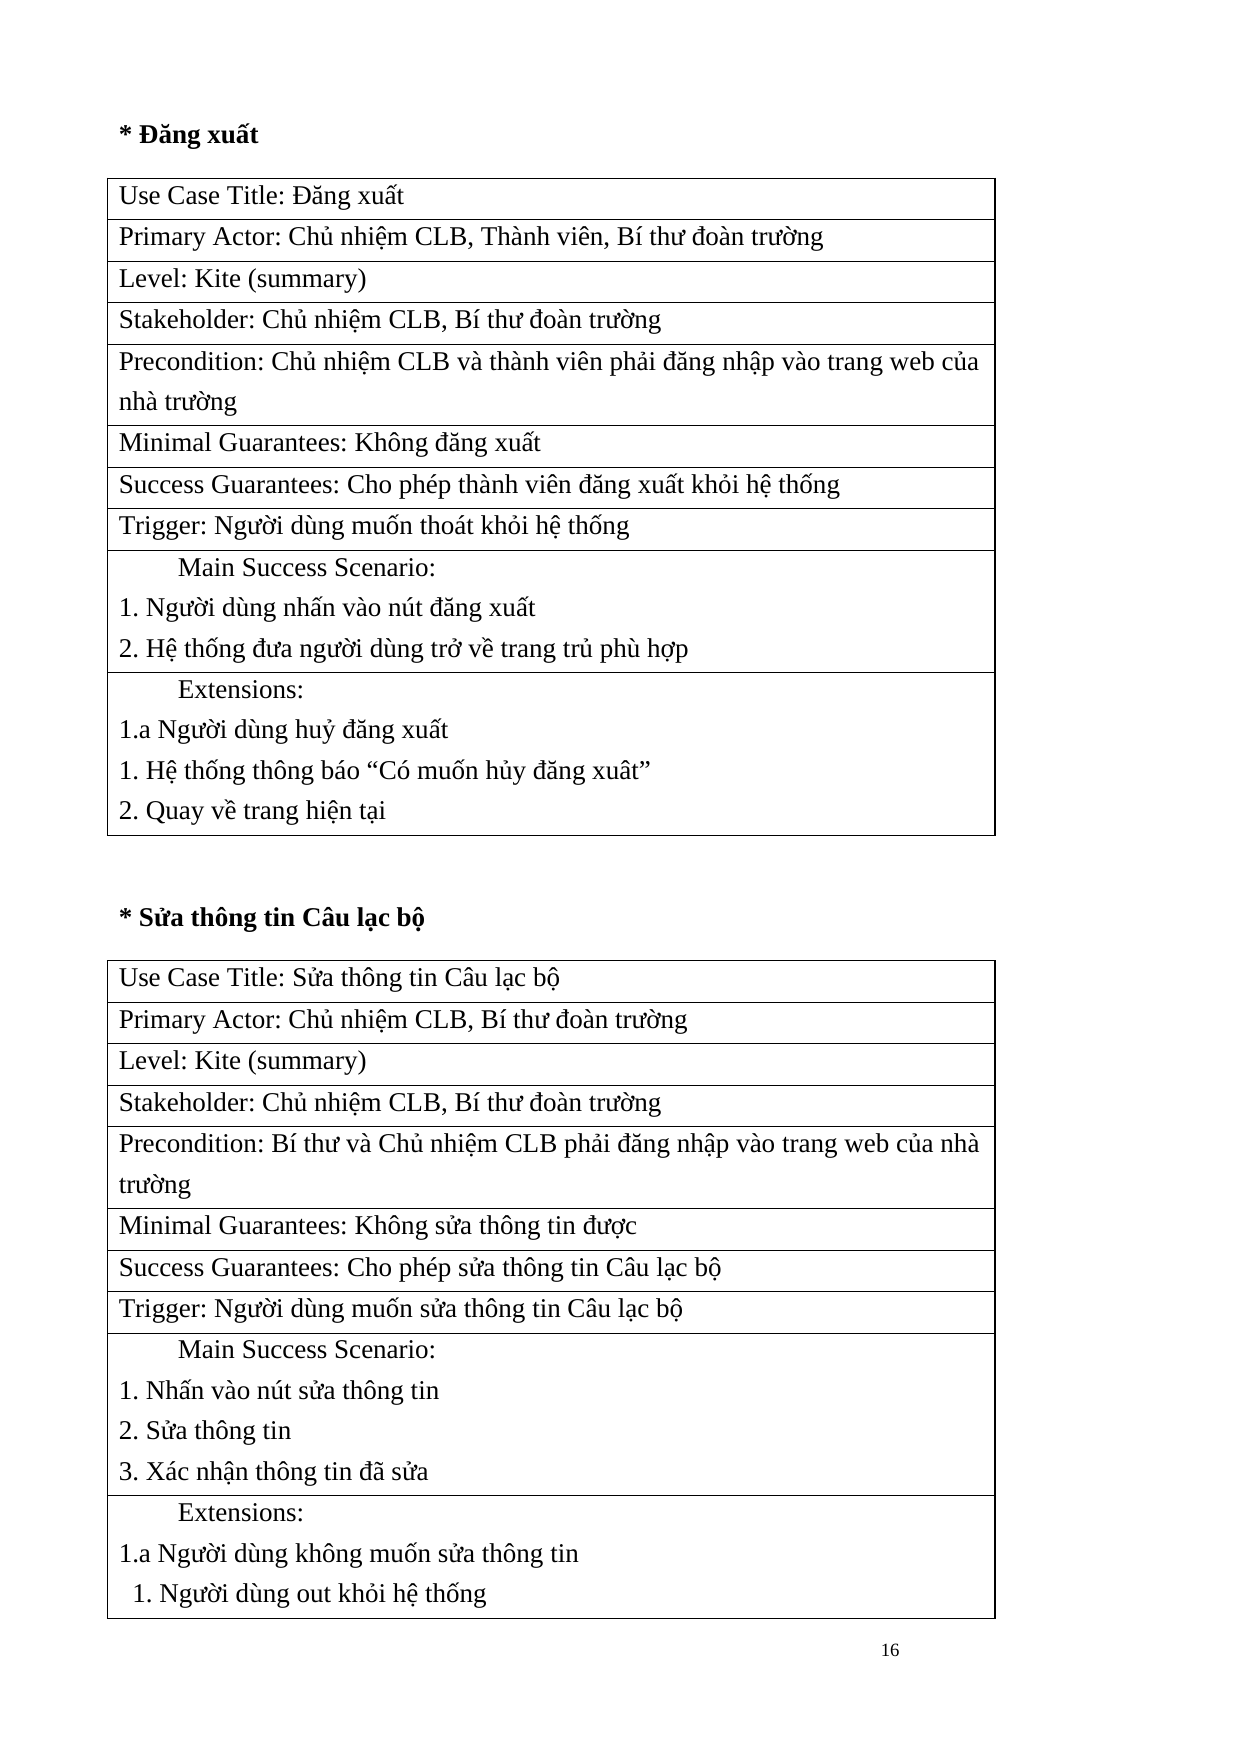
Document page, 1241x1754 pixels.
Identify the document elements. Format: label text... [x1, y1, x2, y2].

table_cell Success Guarantees: Cho phép sửa thông tin Câu lạc bộ [108, 1251, 994, 1291]
table_cell Main Success Scenario: Nhấn vào nút sửa thông tin Sửa thông tin Xác nhận thông tin đã sửa [108, 1334, 994, 1495]
table_cell Stakeholder: Chủ nhiệm CLB, Bí thư đoàn trường [108, 303, 994, 343]
table_cell Stakeholder: Chủ nhiệm CLB, Bí thư đoàn trường [108, 1086, 994, 1126]
table_header Use Case Title: Đăng xuất [108, 179, 994, 219]
table_cell Primary Actor: Chủ nhiệm CLB, Bí thư đoàn trường [108, 1003, 994, 1043]
table_cell Trigger: Người dùng muốn sửa thông tin Câu lạc bộ [108, 1292, 994, 1332]
table_cell Precondition: Bí thư và Chủ nhiệm CLB phải đăng nhập vào trang web của nhà trường [108, 1127, 994, 1208]
table_cell Extensions: 1.a Người dùng huỷ đăng xuất 1. Hệ thống thông báo “Có muốn hủy đăng xuât” 2. Quay về trang hiện tại [108, 673, 994, 835]
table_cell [108, 1496, 994, 1617]
table_cell Success Guarantees: Cho phép thành viên đăng xuất khỏi hệ thống [108, 468, 994, 508]
table_cell Minimal Guarantees: Không sửa thông tin được [108, 1209, 994, 1249]
table_cell Trigger: Người dùng muốn thoát khỏi hệ thống [108, 509, 994, 550]
table_cell Precondition: Chủ nhiệm CLB và thành viên phải đăng nhập vào trang web của nhà trường [108, 345, 994, 425]
table_header Use Case Title: Sửa thông tin Câu lạc bộ [108, 961, 994, 1002]
table_cell Primary Actor: Chủ nhiệm CLB, Thành viên, Bí thư đoàn trường [108, 220, 994, 261]
table_cell Level: Kite (summary) [108, 1044, 994, 1085]
table_cell Level: Kite (summary) [108, 262, 994, 302]
table_cell Minimal Guarantees: Không đăng xuất [108, 426, 994, 467]
text * Đăng xuất [118, 118, 1122, 150]
table_cell Main Success Scenario: Người dùng nhấn vào nút đăng xuất Hệ thống đưa người dùng trở về trang trủ phù hợp [108, 551, 994, 672]
text * Sửa thông tin Câu lạc bộ [118, 901, 1122, 932]
